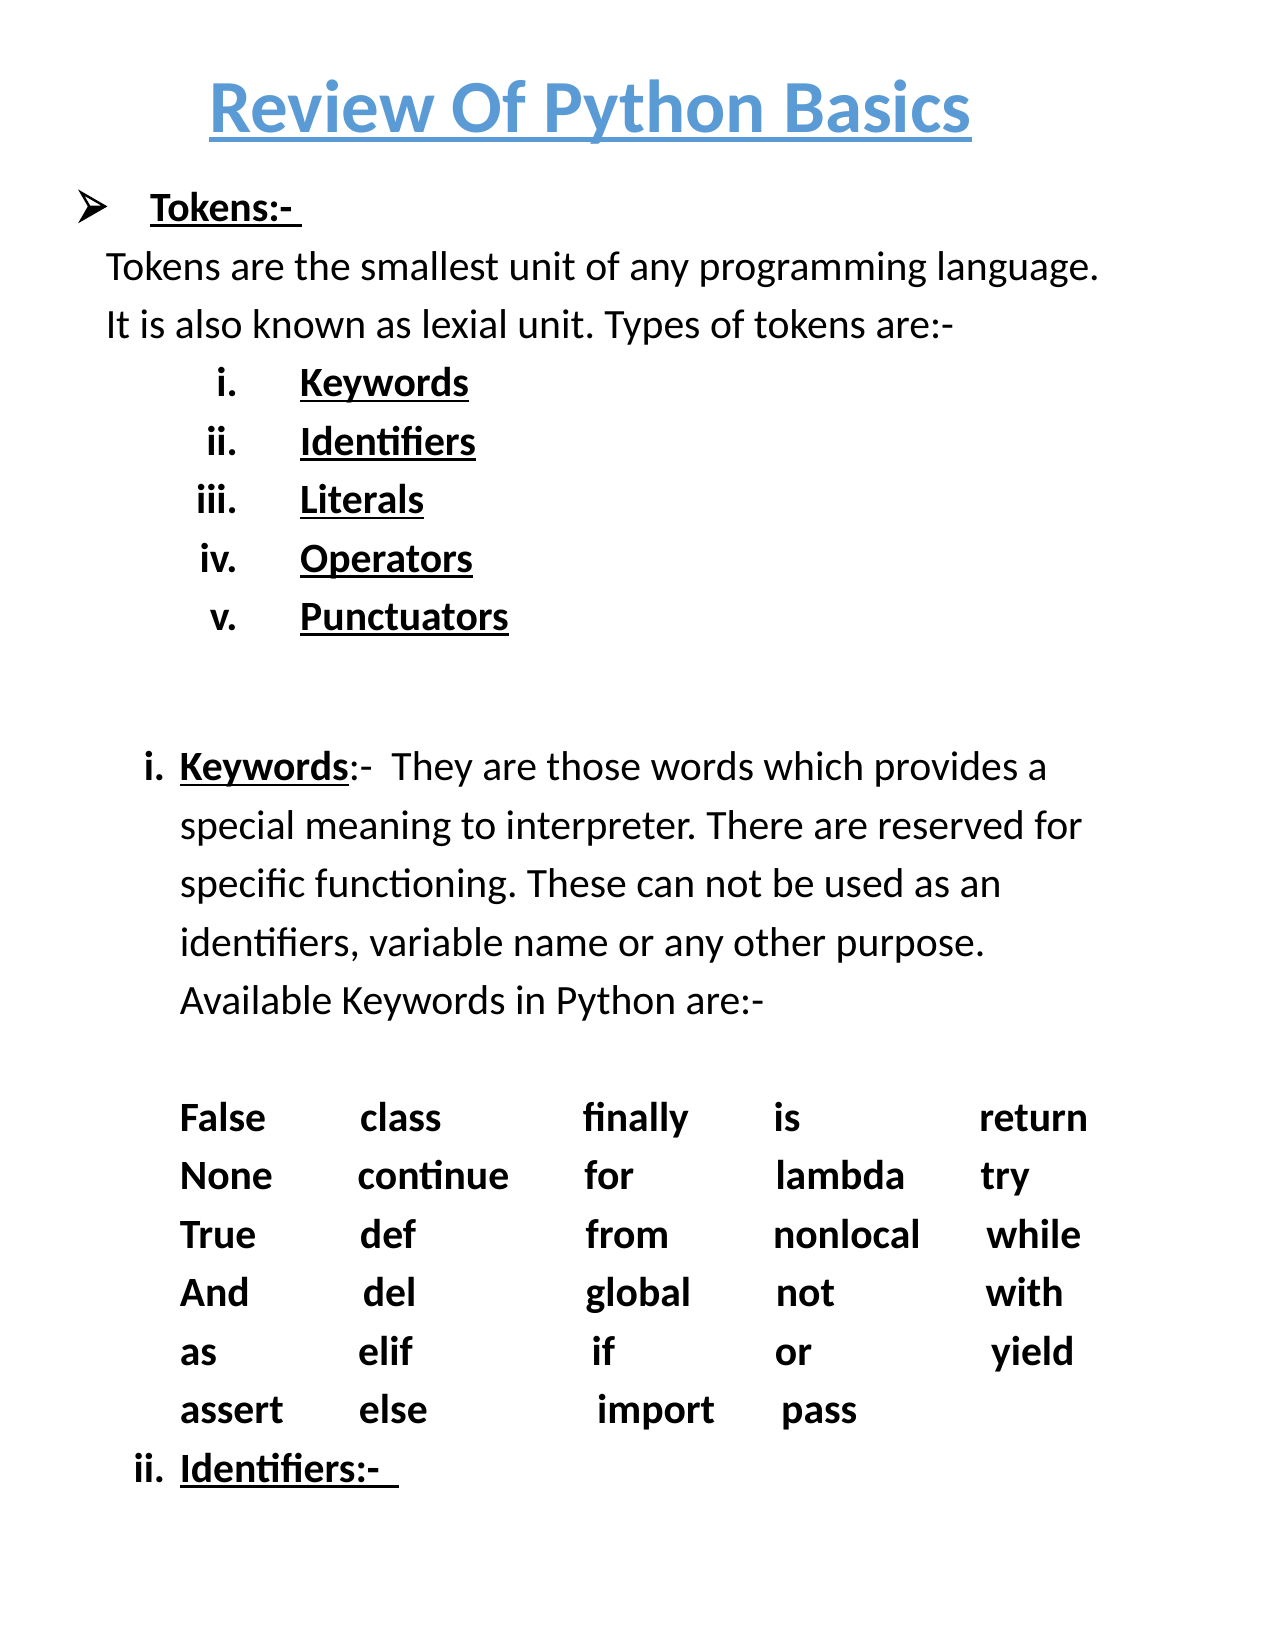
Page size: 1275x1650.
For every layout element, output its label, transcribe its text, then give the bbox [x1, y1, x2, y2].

list Keywords:- They are those words which provides a special meaning to interpreter. There are reserved for specific functioning. These can not be used as an identifiers, variable name or any other purpose. [165, 740, 1125, 966]
list assert else import pass [179, 1383, 1125, 1434]
list Tokens are the smallest unit of any programming language. It is also known as lexial unit. Types of tokens are:- [106, 239, 1125, 349]
list And del global not with [179, 1266, 1125, 1317]
list as elif if or yield [179, 1325, 1125, 1376]
list Operators [225, 532, 1125, 582]
list Available Keywords in Python are:- [179, 974, 1125, 1025]
list Literals [225, 473, 1125, 524]
list None continue for lambda try [179, 1149, 1125, 1200]
list Tokens:- [76, 181, 1125, 232]
list Identifiers:- [165, 1442, 1125, 1492]
list Punctuators [225, 590, 1125, 641]
list False class finally is return [179, 1091, 1125, 1142]
list True def from nonlocal while [179, 1208, 1125, 1259]
text Review Of Python Basics [150, 59, 1125, 151]
list Identifiers [225, 415, 1125, 466]
list Keywords [225, 356, 1125, 407]
